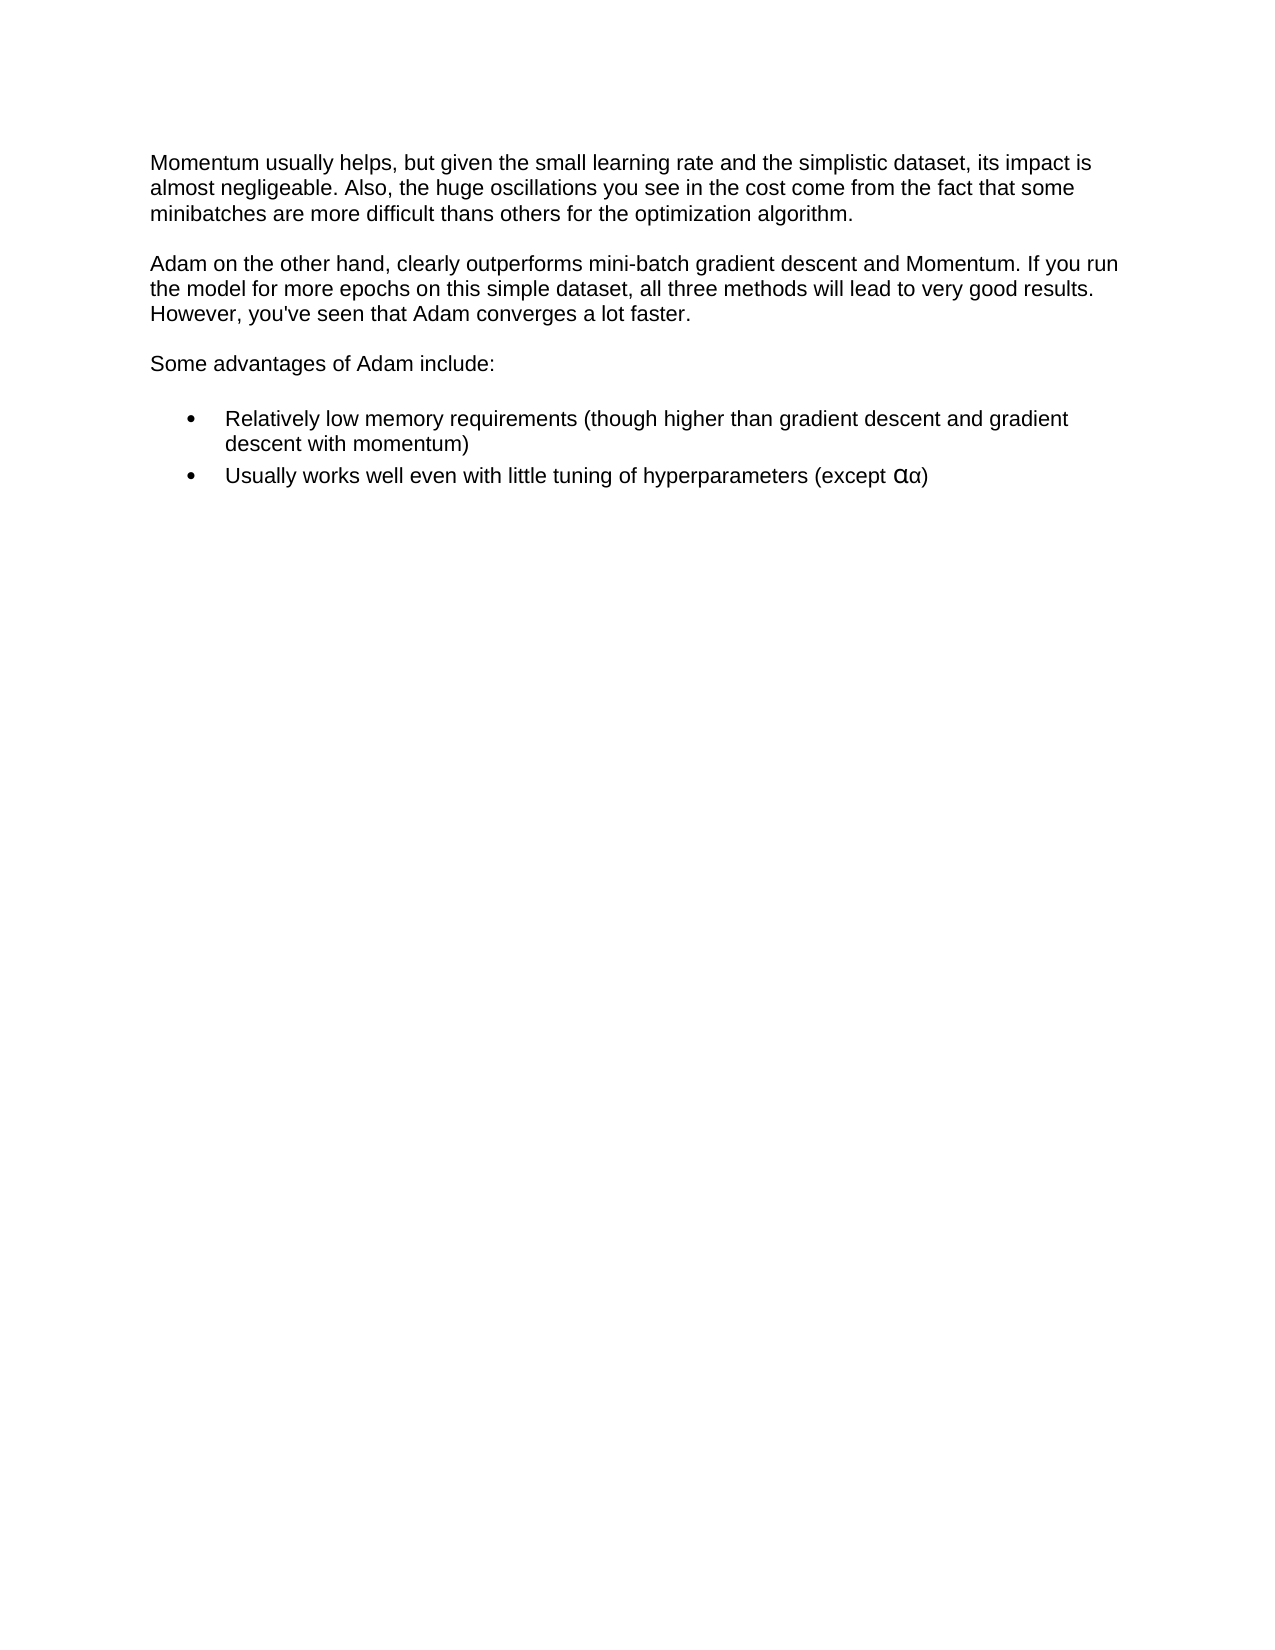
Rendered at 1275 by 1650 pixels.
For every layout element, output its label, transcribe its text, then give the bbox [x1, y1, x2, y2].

list Usually works well even with little tuning of hyperparameters (except αα) [187, 456, 1125, 492]
list Relatively low memory requirements (though higher than gradient descent and gradient descent with momentum) [187, 406, 1125, 456]
text Momentum usually helps, but given the small learning rate and the simplistic dataset, its impact is almost negligeable. Also, the huge oscillations you see in the cost come from the fact that some minibatches are more difficult thans others for the optimization algorithm. [150, 150, 1125, 226]
text Adam on the other hand, clearly outperforms mini-batch gradient descent and Momentum. If you run the model for more epochs on this simple dataset, all three methods will lead to very good results. However, you've seen that Adam converges a lot faster. [150, 251, 1125, 326]
text Some advantages of Adam include: [150, 351, 1125, 376]
